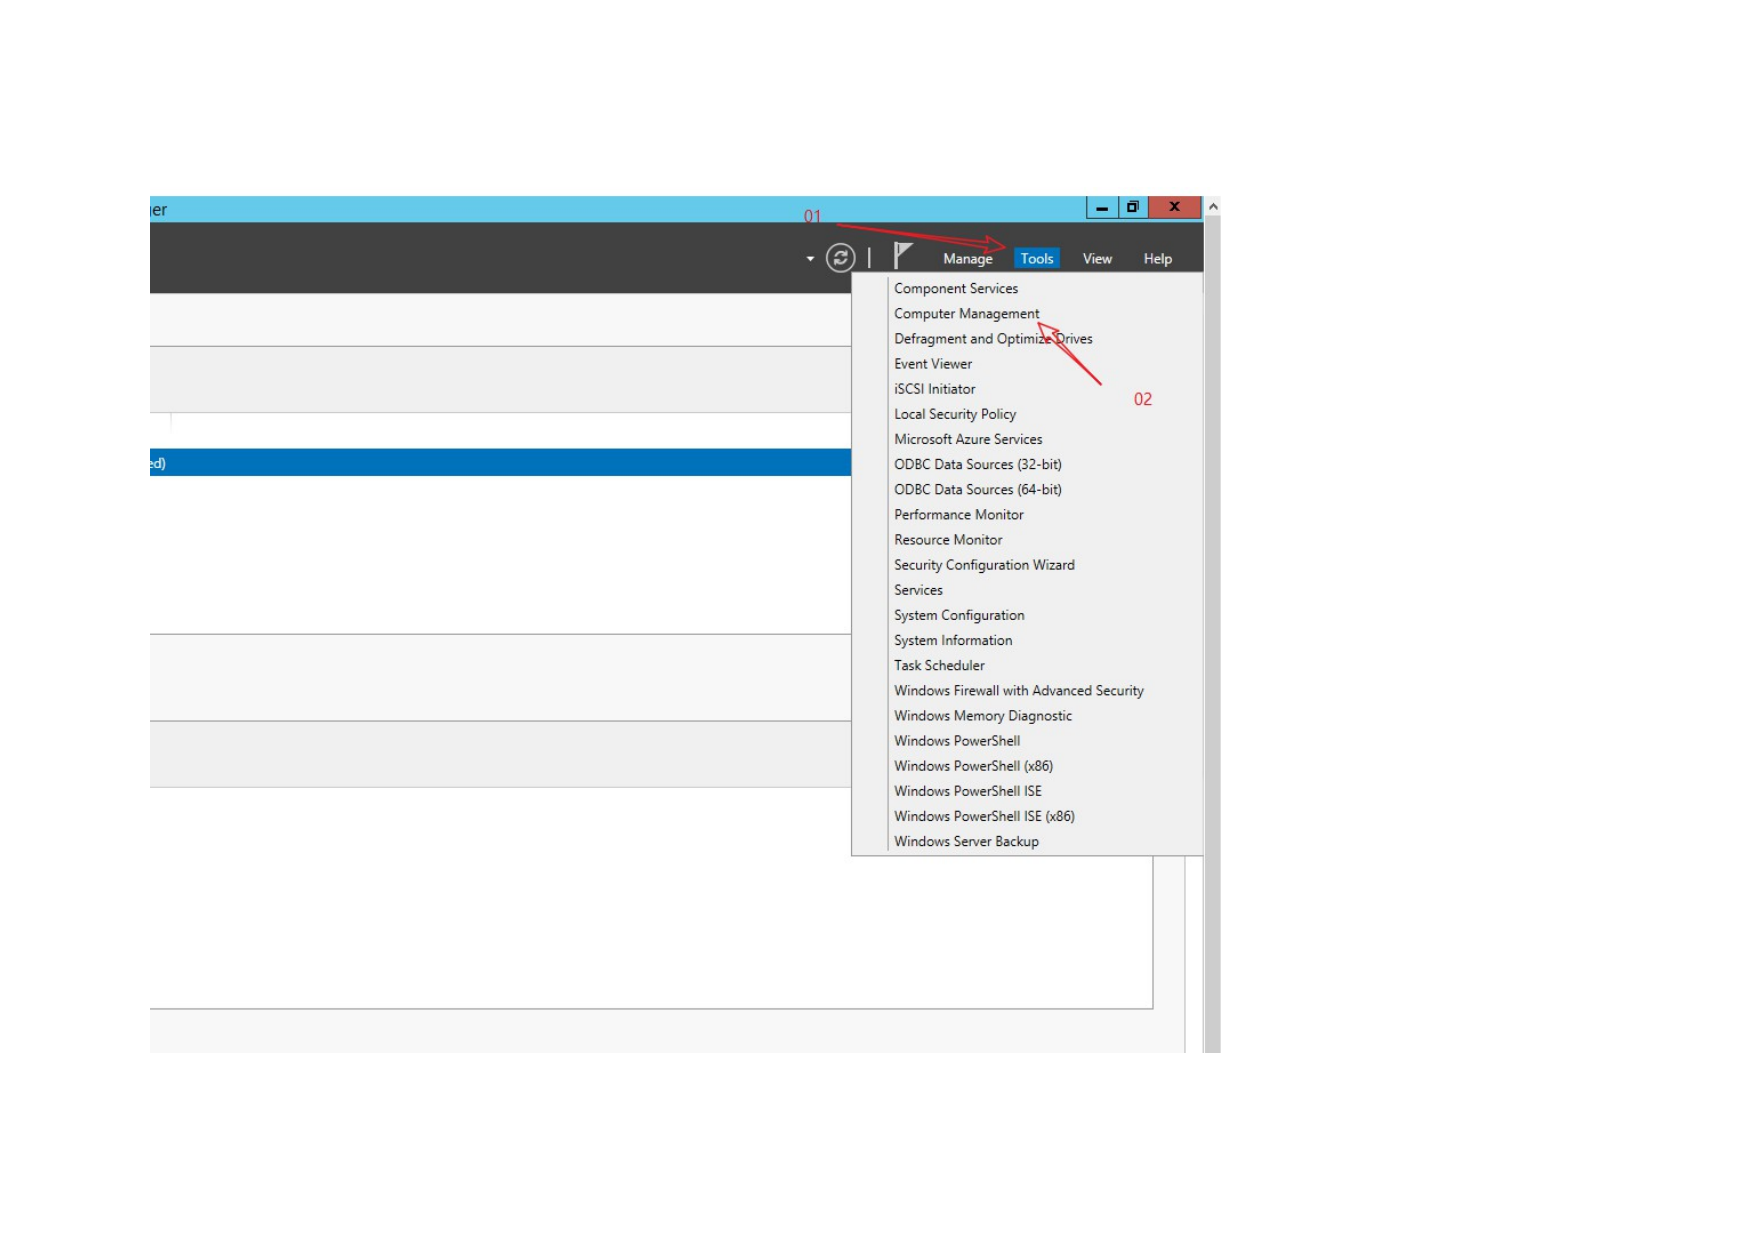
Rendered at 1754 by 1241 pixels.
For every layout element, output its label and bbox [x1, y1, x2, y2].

picture [150, 187, 1221, 1053]
